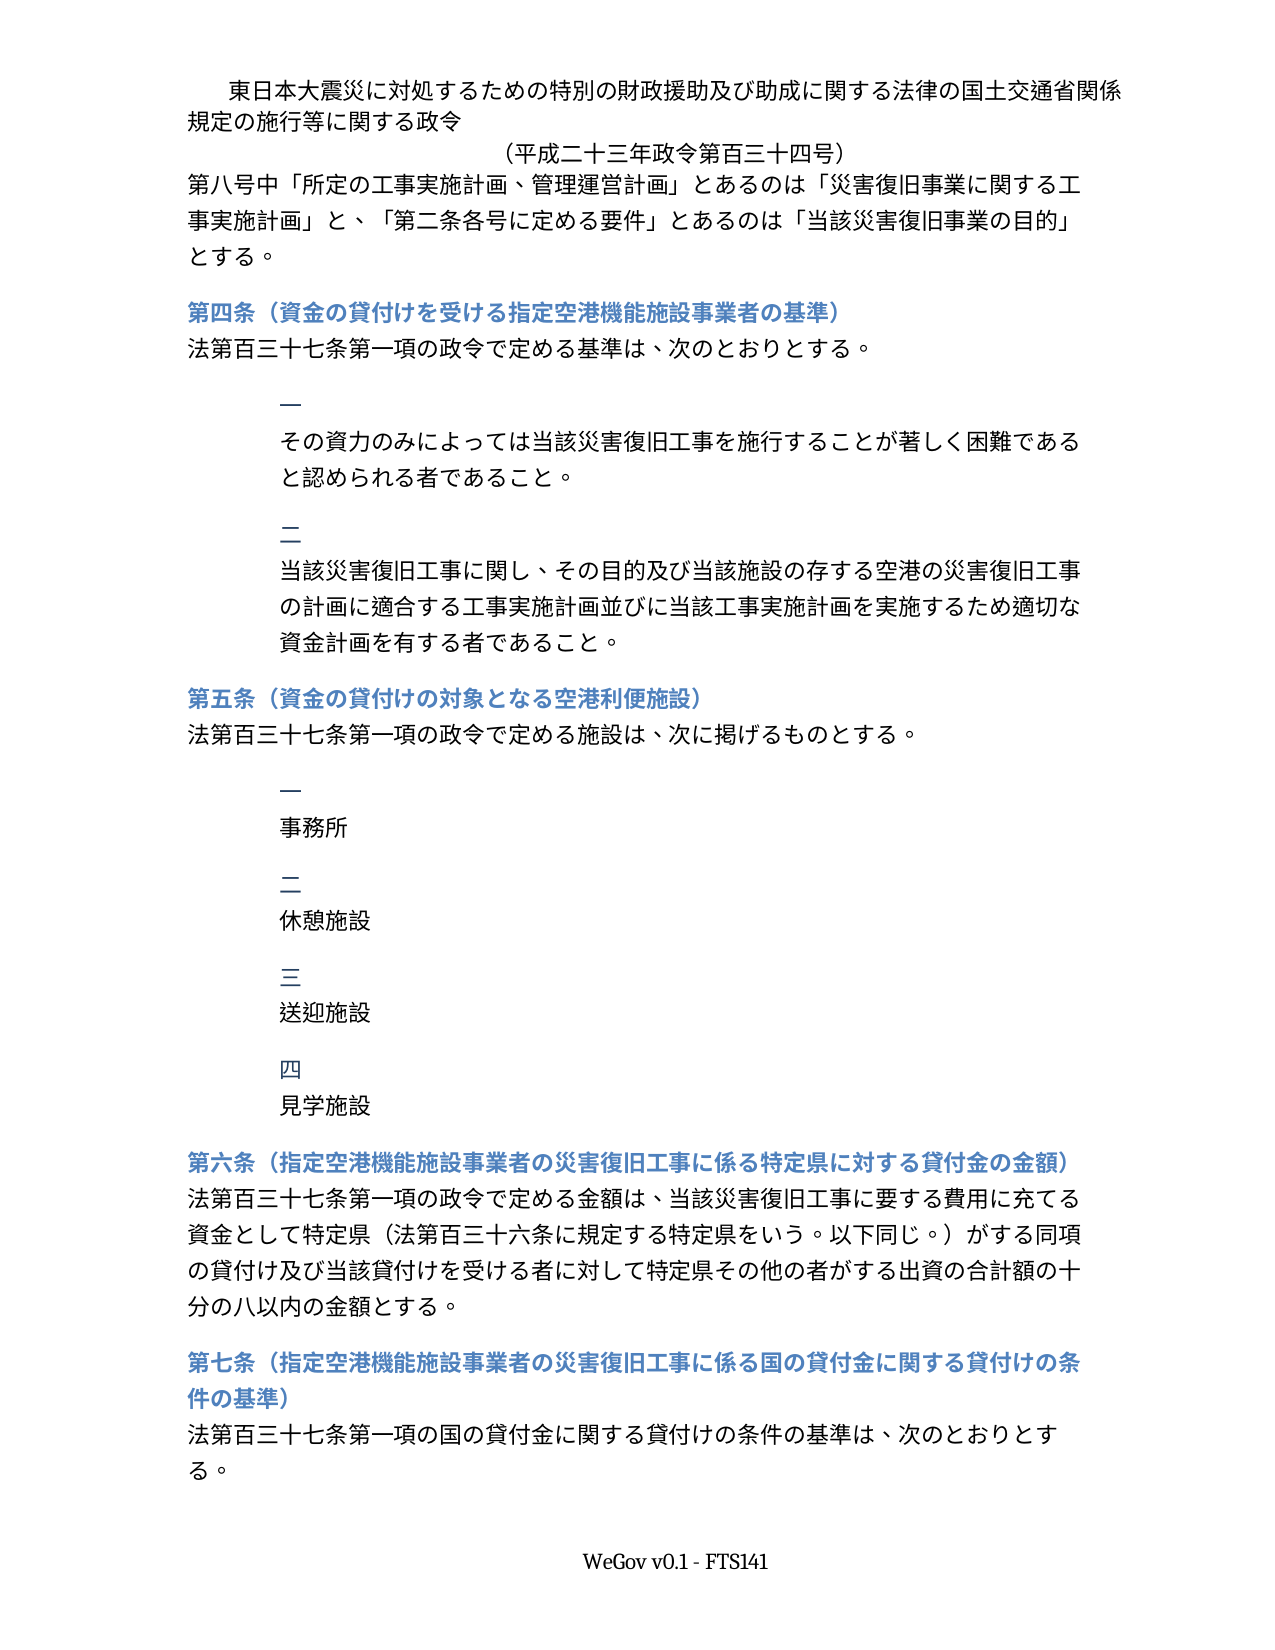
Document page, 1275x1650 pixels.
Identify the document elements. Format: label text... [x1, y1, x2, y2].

text その資力のみによっては当該災害復旧工事を施行することが著しく困難であると認められる者であること。 [279, 426, 1087, 493]
subtitle 三 [279, 961, 1087, 993]
subtitle 第四条（資金の貸付けを受ける指定空港機能施設事業者の基準） [187, 297, 1087, 329]
text 休憩施設 [279, 905, 1087, 936]
text 見学施設 [279, 1090, 1087, 1121]
text 法第百三十七条第一項の政令で定める施設は、次に掲げるものとする。 [187, 719, 1087, 751]
subtitle 第七条（指定空港機能施設事業者の災害復旧工事に係る国の貸付金に関する貸付けの条件の基準） [187, 1347, 1087, 1414]
subtitle 第六条（指定空港機能施設事業者の災害復旧工事に係る特定県に対する貸付金の金額） [187, 1147, 1087, 1178]
text 当該災害復旧工事に関し、その目的及び当該施設の存する空港の災害復旧工事の計画に適合する工事実施計画並びに当該工事実施計画を実施するため適切な資金計画を有する者であること。 [279, 555, 1087, 658]
subtitle 一 [279, 776, 1087, 807]
text 法第百三十七条第一項の国の貸付金に関する貸付けの条件の基準は、次のとおりとする。 [187, 1419, 1087, 1486]
subtitle 二 [279, 869, 1087, 900]
subtitle 第五条（資金の貸付けの対象となる空港利便施設） [187, 683, 1087, 714]
subtitle 一 [279, 390, 1087, 421]
text 送迎施設 [279, 997, 1087, 1029]
subtitle 四 [279, 1054, 1087, 1085]
subtitle 二 [279, 519, 1087, 550]
text 法第百三十七条第一項の政令で定める基準は、次のとおりとする。 [187, 333, 1087, 364]
text 事務所 [279, 812, 1087, 843]
text 法第百三十七条第一項の政令で定める金額は、当該災害復旧工事に要する費用に充てる資金として特定県（法第百三十六条に規定する特定県をいう。以下同じ。）がする同項の貸付け及び当該貸付けを受ける者に対して特定県その他の者がする出資の合計額の十分の八以内の金額とする。 [187, 1183, 1087, 1322]
